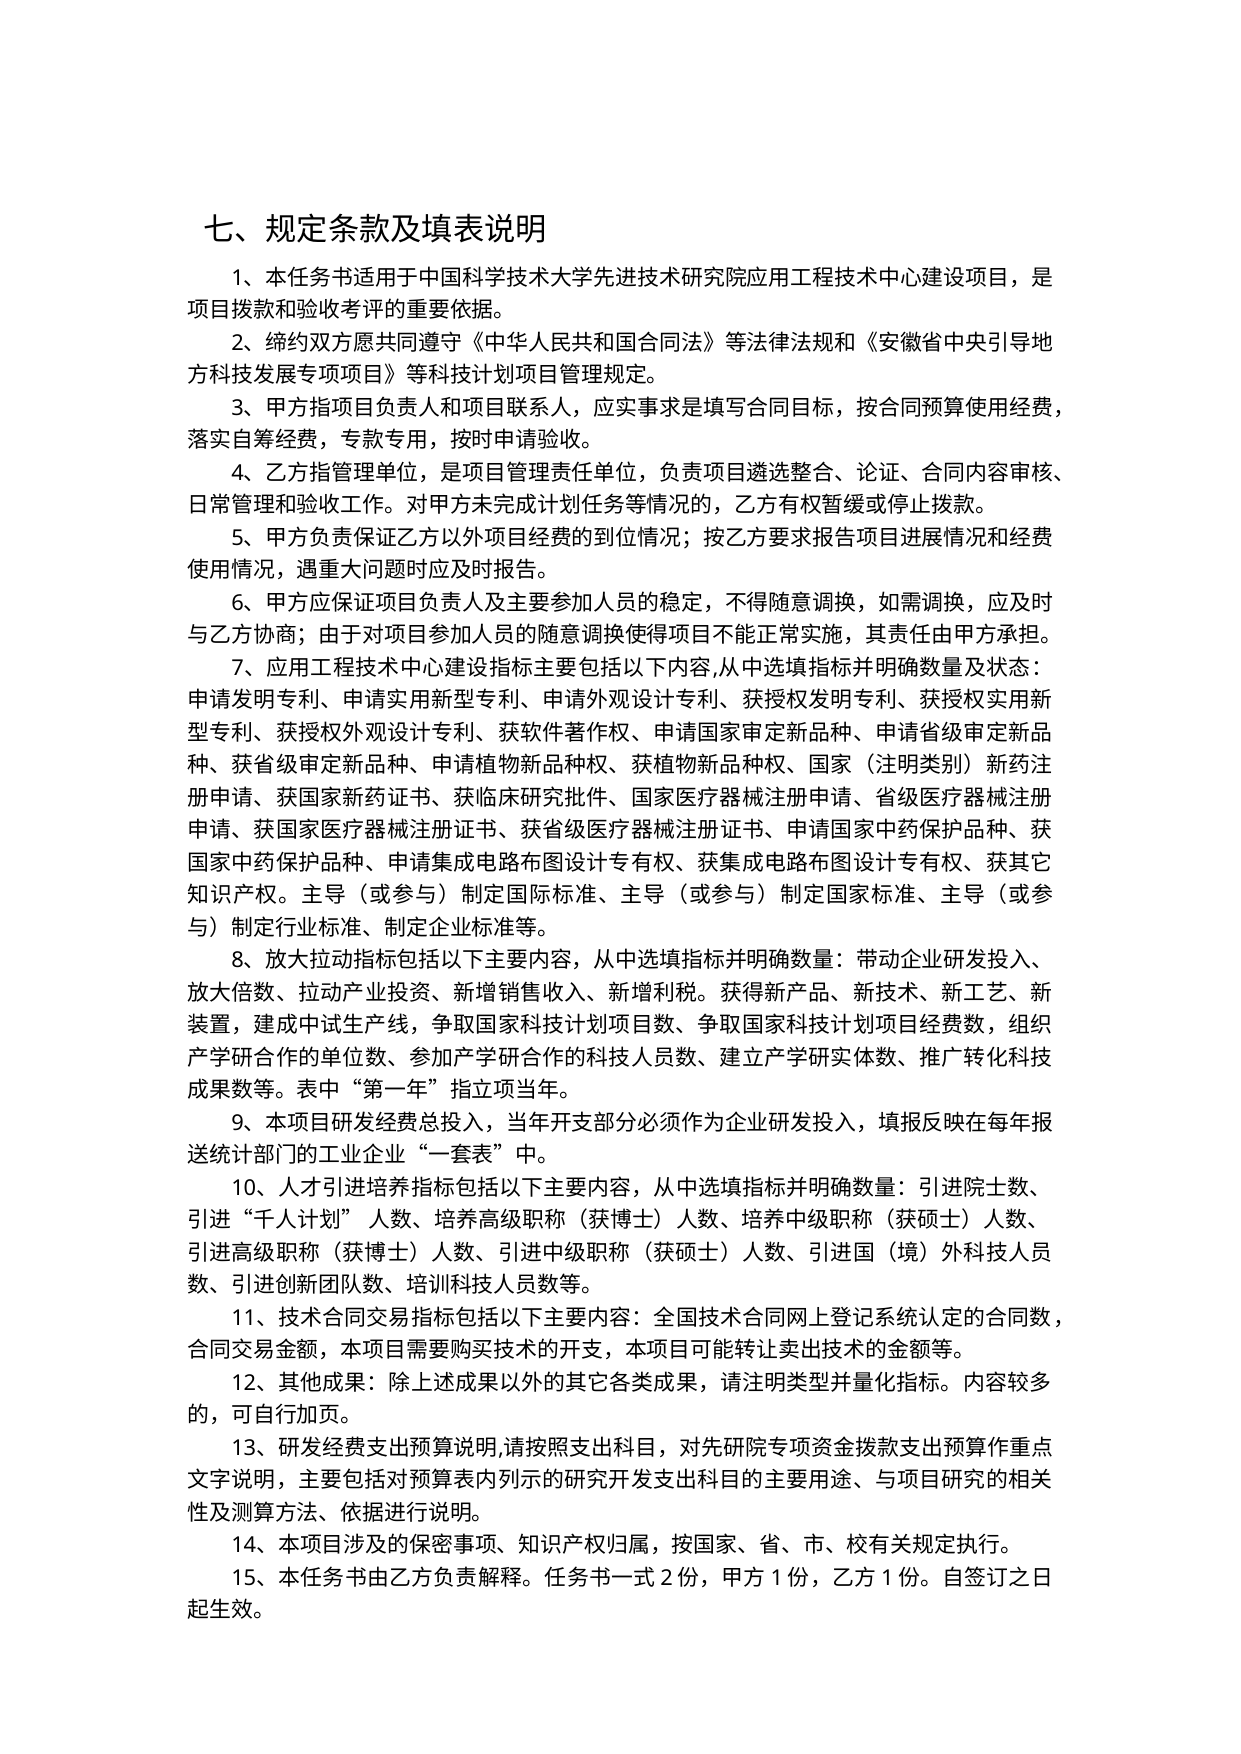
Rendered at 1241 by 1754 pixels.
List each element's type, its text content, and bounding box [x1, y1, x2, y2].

text 13、研发经费支出预算说明,请按照支出科目，对先研院专项资金拨款支出预算作重点文字说明，主要包括对预算表内列示的研究开发支出科目的主要用途、与项目研究的相关性及测算方法、依据进行说明。 [187, 1429, 1053, 1527]
text 12、其他成果：除上述成果以外的其它各类成果，请注明类型并量化指标。内容较多的，可自行加页。 [187, 1364, 1053, 1429]
text 4、乙方指管理单位，是项目管理责任单位，负责项目遴选整合、论证、合同内容审核、日常管理和验收工作。对甲方未完成计划任务等情况的，乙方有权暂缓或停止拨款。 [187, 454, 1053, 519]
text 2、缔约双方愿共同遵守《中华人民共和国合同法》等法律法规和《安徽省中央引导地方科技发展专项项目》等科技计划项目管理规定。 [187, 324, 1053, 389]
text 3、甲方指项目负责人和项目联系人，应实事求是填写合同目标，按合同预算使用经费，落实自筹经费，专款专用，按时申请验收。 [187, 389, 1053, 454]
text 1、本任务书适用于中国科学技术大学先进技术研究院应用工程技术中心建设项目，是项目拨款和验收考评的重要依据。 [187, 259, 1053, 324]
text 9、本项目研发经费总投入，当年开支部分必须作为企业研发投入，填报反映在每年报送统计部门的工业企业“一套表”中。 [187, 1104, 1053, 1169]
text 6、甲方应保证项目负责人及主要参加人员的稳定，不得随意调换，如需调换，应及时与乙方协商；由于对项目参加人员的随意调换使得项目不能正常实施，其责任由甲方承担。 [187, 584, 1053, 649]
text 7、应用工程技术中心建设指标主要包括以下内容,从中选填指标并明确数量及状态：申请发明专利、申请实用新型专利、申请外观设计专利、获授权发明专利、获授权实用新型专利、获授权外观设计专利、获软件著作权、申请国家审定新品种、申请省级审定新品种、获省级审定新品种、申请植物新品种权、获植物新品种权、国家（注明类别）新药注册申请、获国家新药证书、获临床研究批件、国家医疗器械注册申请、省级医疗器械注册申请、获国家医疗器械注册证书、获省级医疗器械注册证书、申请国家中药保护品种、获国家中药保护品种、申请集成电路布图设计专有权、获集成电路布图设计专有权、获其它知识产权。主导（或参与）制定国际标准、主导（或参与）制定国家标准、主导（或参与）制定行业标准、制定企业标准等。 [187, 649, 1053, 942]
text 8、放大拉动指标包括以下主要内容，从中选填指标并明确数量：带动企业研发投入、放大倍数、拉动产业投资、新增销售收入、新增利税。获得新产品、新技术、新工艺、新装置，建成中试生产线，争取国家科技计划项目数、争取国家科技计划项目经费数，组织产学研合作的单位数、参加产学研合作的科技人员数、建立产学研实体数、推广转化科技成果数等。表中“第一年”指立项当年。 [187, 942, 1053, 1104]
text 11、技术合同交易指标包括以下主要内容：全国技术合同网上登记系统认定的合同数，合同交易金额，本项目需要购买技术的开支，本项目可能转让卖出技术的金额等。 [187, 1299, 1053, 1364]
text 七、规定条款及填表说明 [187, 194, 1053, 259]
text 10、人才引进培养指标包括以下主要内容，从中选填指标并明确数量：引进院士数、引进“千人计划” 人数、培养高级职称（获博士）人数、培养中级职称（获硕士）人数、引进高级职称（获博士）人数、引进中级职称（获硕士）人数、引进国（境）外科技人员数、引进创新团队数、培训科技人员数等。 [187, 1169, 1053, 1299]
text 5、甲方负责保证乙方以外项目经费的到位情况；按乙方要求报告项目进展情况和经费使用情况，遇重大问题时应及时报告。 [187, 519, 1053, 584]
text 14、本项目涉及的保密事项、知识产权归属，按国家、省、市、校有关规定执行。 [187, 1527, 1053, 1559]
text 15、本任务书由乙方负责解释。任务书一式2份，甲方1份，乙方1份。自签订之日起生效。 [187, 1559, 1053, 1624]
